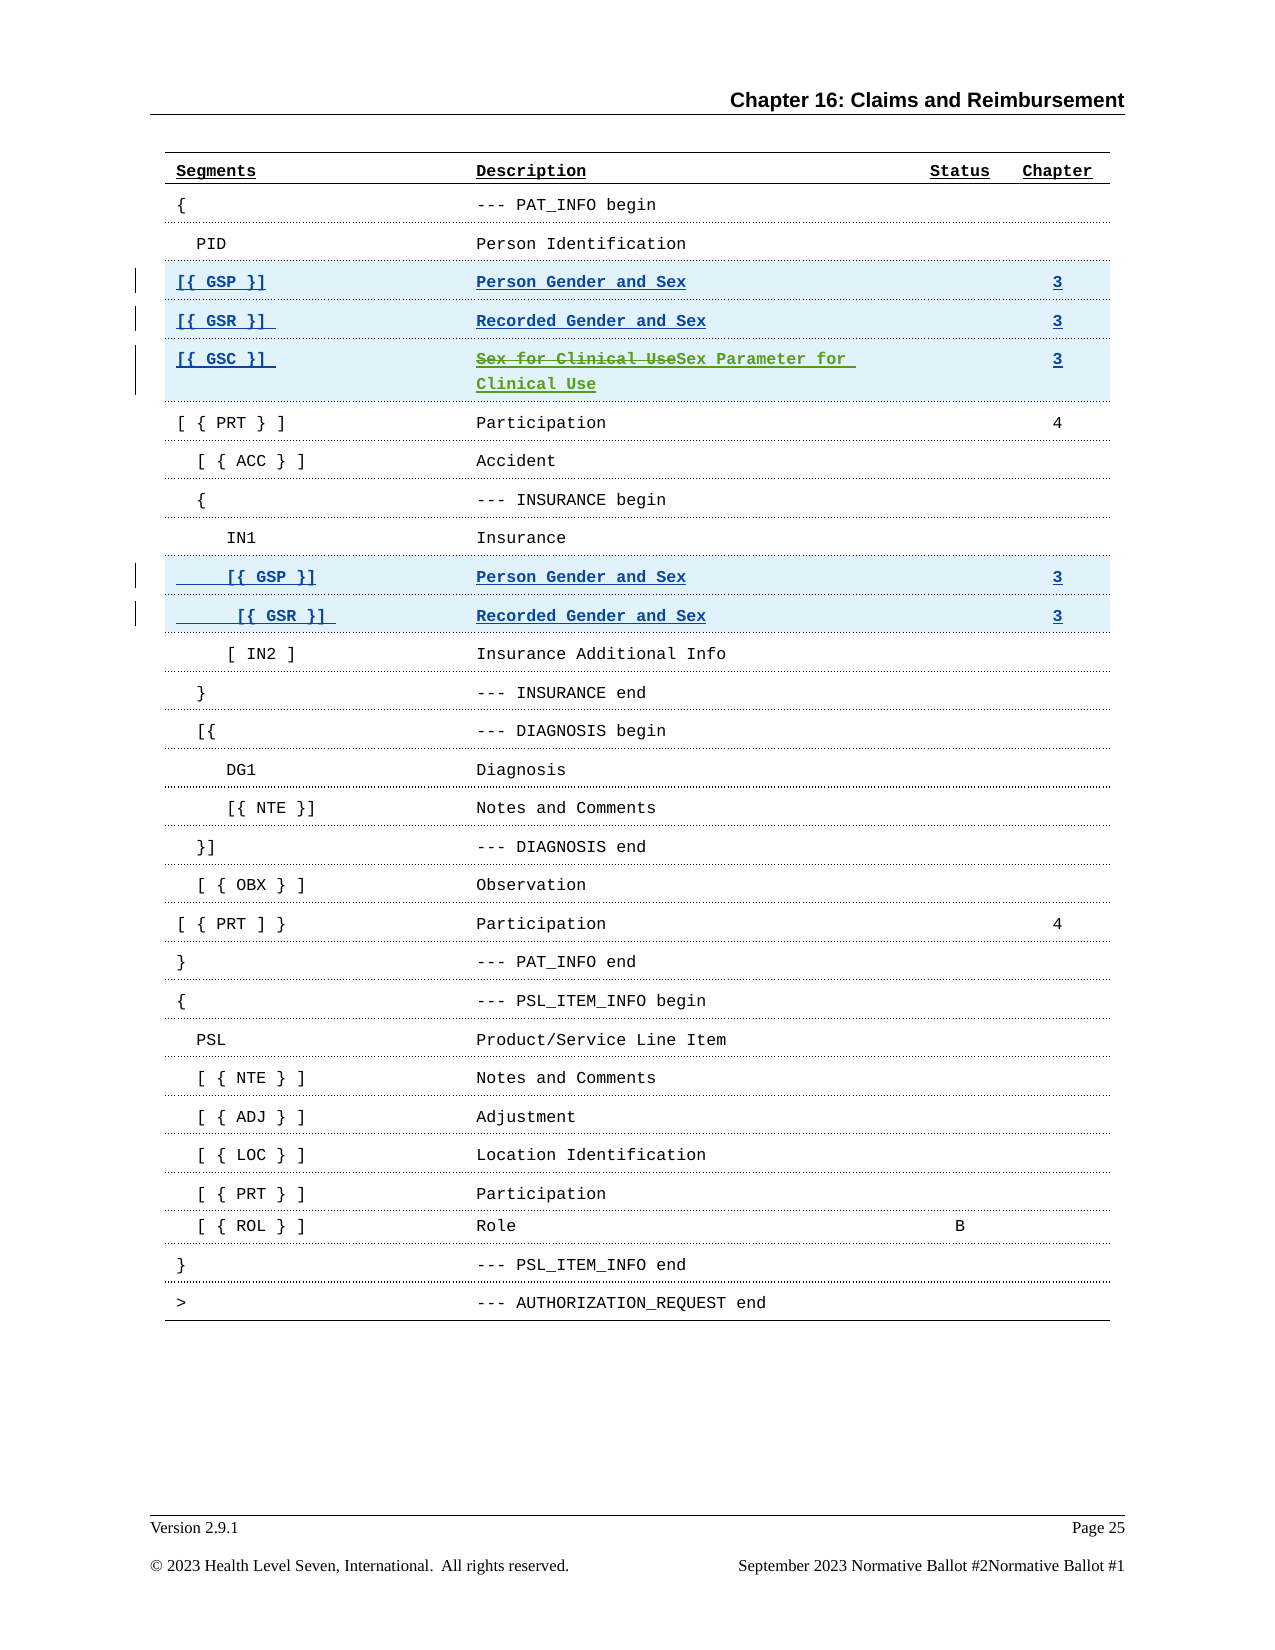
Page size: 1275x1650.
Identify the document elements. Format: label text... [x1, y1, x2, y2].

table_cell [1005, 1056, 1110, 1095]
table_cell [915, 632, 1005, 671]
table_cell [915, 440, 1005, 478]
table_cell [ { PRT } ] [165, 401, 465, 439]
table_cell [915, 864, 1005, 902]
table_cell [915, 1281, 1005, 1320]
table_cell --- INSURANCE end [465, 671, 915, 709]
table_cell [1005, 786, 1110, 825]
table_cell } [165, 941, 465, 979]
table_cell [915, 902, 1005, 941]
table_cell [915, 709, 1005, 748]
table_cell [ { NTE } ] [165, 1056, 465, 1095]
table_cell --- DIAGNOSIS end [465, 825, 915, 863]
table_cell [1005, 748, 1110, 786]
table_cell [1005, 184, 1110, 222]
table_cell [915, 979, 1005, 1018]
table_cell } [165, 671, 465, 709]
table_cell IN1 [165, 517, 465, 555]
table_header Description [465, 153, 915, 183]
table_cell DG1 [165, 748, 465, 786]
table_cell [915, 517, 1005, 555]
table_cell Diagnosis [465, 748, 915, 786]
table_cell [1005, 1095, 1110, 1133]
table_cell Accident [465, 440, 915, 478]
table_cell 4 [1005, 902, 1110, 941]
table_cell [1005, 517, 1110, 555]
table_cell [1005, 1172, 1110, 1210]
table_cell [915, 1056, 1005, 1095]
table_header Chapter [1005, 153, 1110, 183]
table_cell [915, 1018, 1005, 1056]
table_cell Adjustment [465, 1095, 915, 1133]
table_cell [ IN2 ] [165, 632, 465, 671]
table_cell } [165, 1243, 465, 1281]
table_cell [915, 1095, 1005, 1133]
table_cell Participation [465, 401, 915, 439]
table_header Status [915, 153, 1005, 183]
table_cell [ { PRT } ] [165, 1172, 465, 1210]
table_cell [1005, 632, 1110, 671]
table_cell [ { OBX } ] [165, 864, 465, 902]
table_cell Notes and Comments [465, 1056, 915, 1095]
table_cell PSL [165, 1018, 465, 1056]
table_cell [1005, 1281, 1110, 1320]
table_cell Product/Service Line Item [465, 1018, 915, 1056]
table_cell [915, 222, 1005, 260]
table_cell [{ [165, 709, 465, 748]
table_cell [1005, 941, 1110, 979]
table_cell PID [165, 222, 465, 260]
table_cell [{ NTE }] [165, 786, 465, 825]
table_cell --- PSL_ITEM_INFO begin [465, 979, 915, 1018]
table_cell Insurance [465, 517, 915, 555]
table_cell --- PAT_INFO end [465, 941, 915, 979]
table_cell Observation [465, 864, 915, 902]
table_cell [915, 786, 1005, 825]
table_cell [1005, 440, 1110, 478]
table_cell [ { ROL } ] [165, 1210, 465, 1243]
table_cell [1005, 1018, 1110, 1056]
table_cell Participation [465, 902, 915, 941]
table_cell Participation [465, 1172, 915, 1210]
table_cell --- DIAGNOSIS begin [465, 709, 915, 748]
table_cell [915, 478, 1005, 517]
table_cell [ { ACC } ] [165, 440, 465, 478]
table_cell [1005, 222, 1110, 260]
table_cell --- AUTHORIZATION_REQUEST end [465, 1281, 915, 1320]
table_header Segments [165, 153, 465, 183]
table_cell { [165, 478, 465, 517]
table_cell [ { LOC } ] [165, 1133, 465, 1172]
table_cell Notes and Comments [465, 786, 915, 825]
table_cell [915, 401, 1005, 439]
table_cell [1005, 709, 1110, 748]
table_cell [1005, 825, 1110, 863]
table_cell }] [165, 825, 465, 863]
table_cell --- PSL_ITEM_INFO end [465, 1243, 915, 1281]
table_cell [915, 184, 1005, 222]
table_cell { [165, 979, 465, 1018]
table_cell Location Identification [465, 1133, 915, 1172]
table_cell [915, 1133, 1005, 1172]
table_cell Insurance Additional Info [465, 632, 915, 671]
table_cell [915, 825, 1005, 863]
table_cell [1005, 671, 1110, 709]
table_cell [915, 748, 1005, 786]
table_cell [1005, 1243, 1110, 1281]
table_cell --- INSURANCE begin [465, 478, 915, 517]
table_cell --- PAT_INFO begin [465, 184, 915, 222]
table_cell [915, 671, 1005, 709]
table_cell [915, 1243, 1005, 1281]
table_cell [1005, 864, 1110, 902]
table_cell [915, 1172, 1005, 1210]
table_cell [915, 941, 1005, 979]
table_cell [1005, 478, 1110, 517]
table_cell [1005, 1133, 1110, 1172]
table_cell 4 [1005, 401, 1110, 439]
table_cell [ { ADJ } ] [165, 1095, 465, 1133]
table_cell Person Identification [465, 222, 915, 260]
table_cell { [165, 184, 465, 222]
table_cell [ { PRT ] } [165, 902, 465, 941]
table_cell Role [465, 1210, 915, 1243]
table_cell > [165, 1281, 465, 1320]
table_cell [1005, 1210, 1110, 1243]
table_cell [1005, 979, 1110, 1018]
table_cell B [915, 1210, 1005, 1243]
